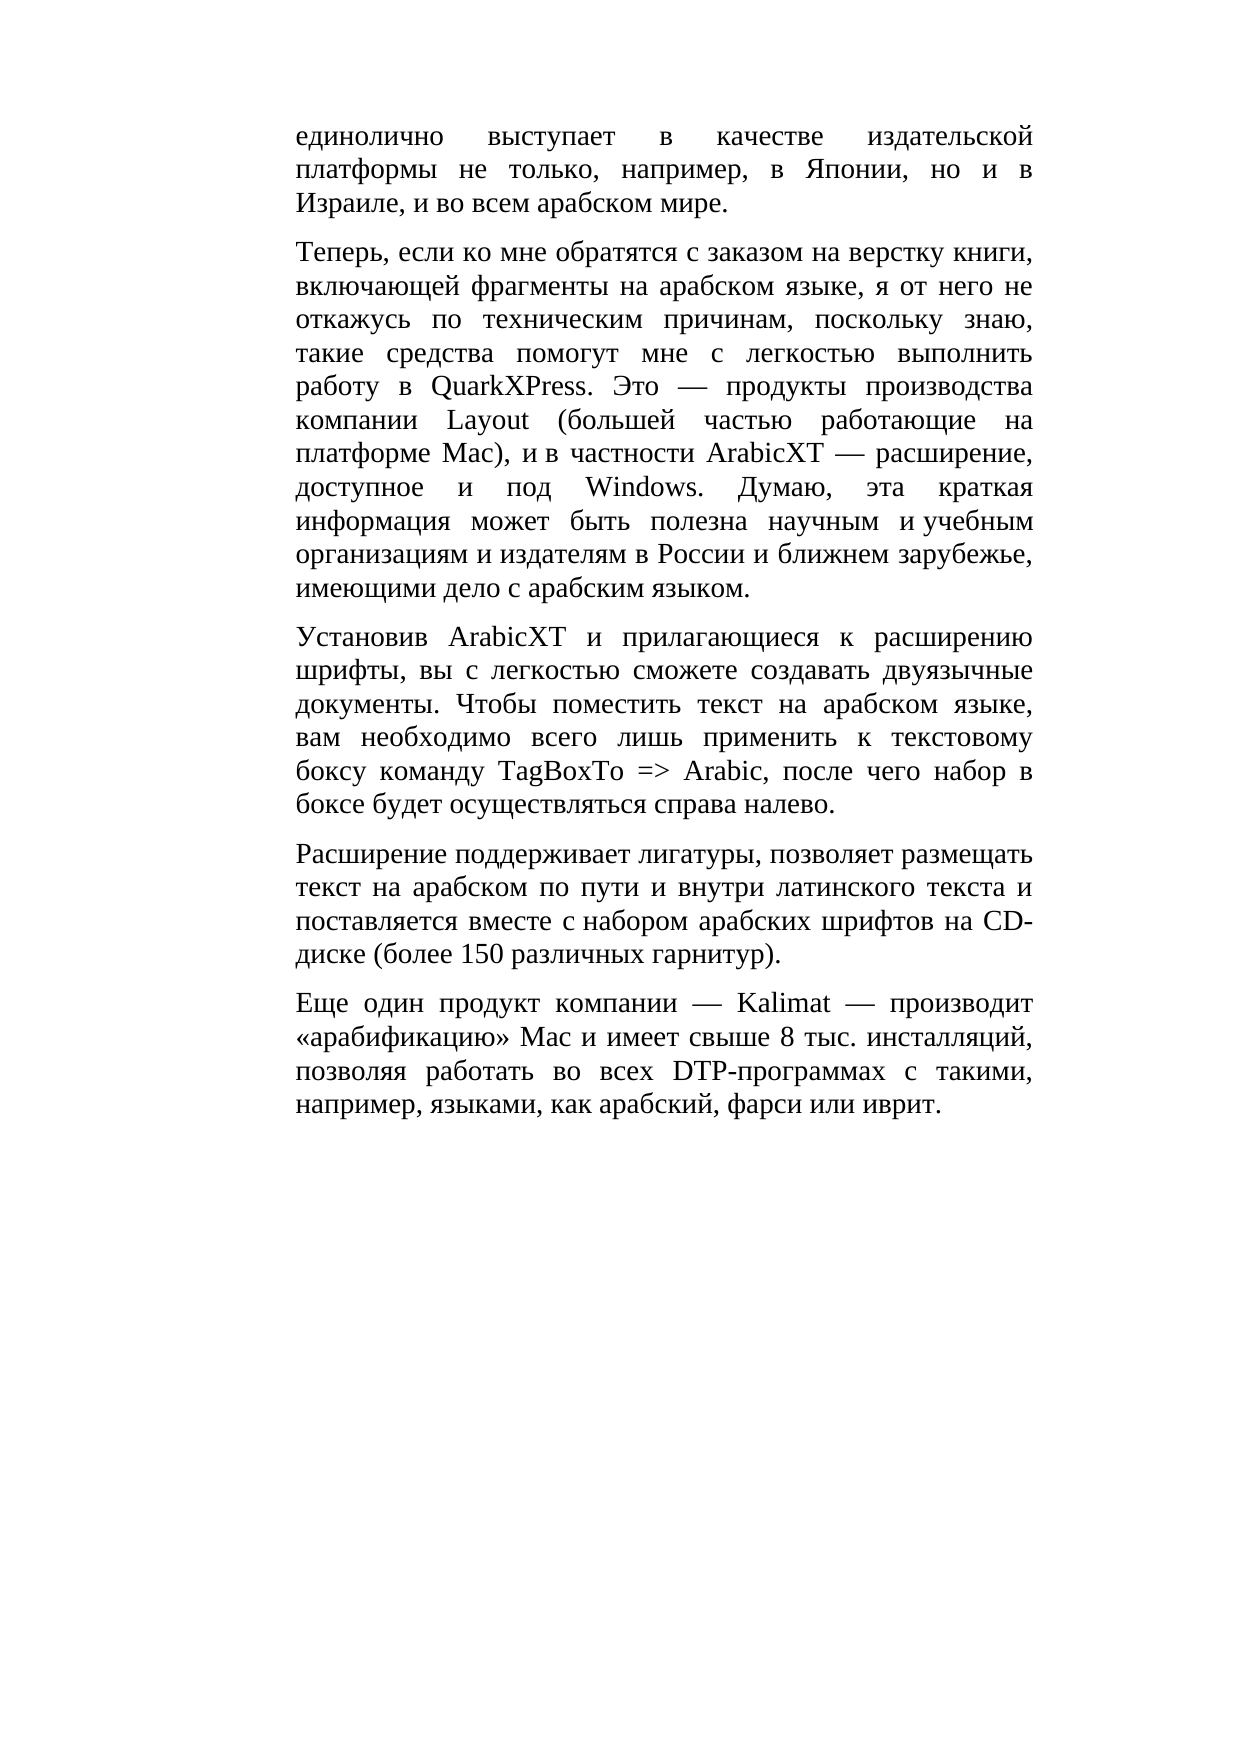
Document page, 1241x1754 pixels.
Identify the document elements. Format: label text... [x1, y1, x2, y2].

text Теперь, если ко мне обратятся с заказом на верстку книги, включающей фрагменты на арабском языке, я от него не откажусь по техническим причинам, поскольку знаю, такие средства помогут мне с легкостью выполнить работу в QuarkXPress. Это — продукты производства компании Layout (большей частью работающие на платформе Mac), и в частности ArabicXT — расширение, доступное и под Windows. Думаю, эта краткая информация может быть полезна научным и учебным организациям и издателям в России и ближнем зарубежье, имеющими дело с арабским языком. [295, 234, 1033, 603]
text Расширение поддерживает лигатуры, позволяет размещать текст на арабском по пути и внутри латинского текста и поставляется вместе с набором арабских шрифтов на CD-диске (более 150 различных гарнитур). [295, 836, 1033, 970]
text Еще один продукт компании — Kalimat — производит «арабификацию» Mac и имеет свыше 8 тыс. инсталляций, позволяя работать во всех DTP-программах с такими, например, языками, как арабский, фарси или иврит. [295, 986, 1033, 1120]
text Установив ArabicXT и прилагающиеся к расширению шрифты, вы с легкостью сможете создавать двуязычные документы. Чтобы поместить текст на арабском языке, вам необходимо всего лишь применить к текстовому боксу команду TagBoxTo => Arabic, после чего набор в боксе будет осуществляться справа налево. [295, 619, 1033, 820]
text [295, 118, 1033, 219]
